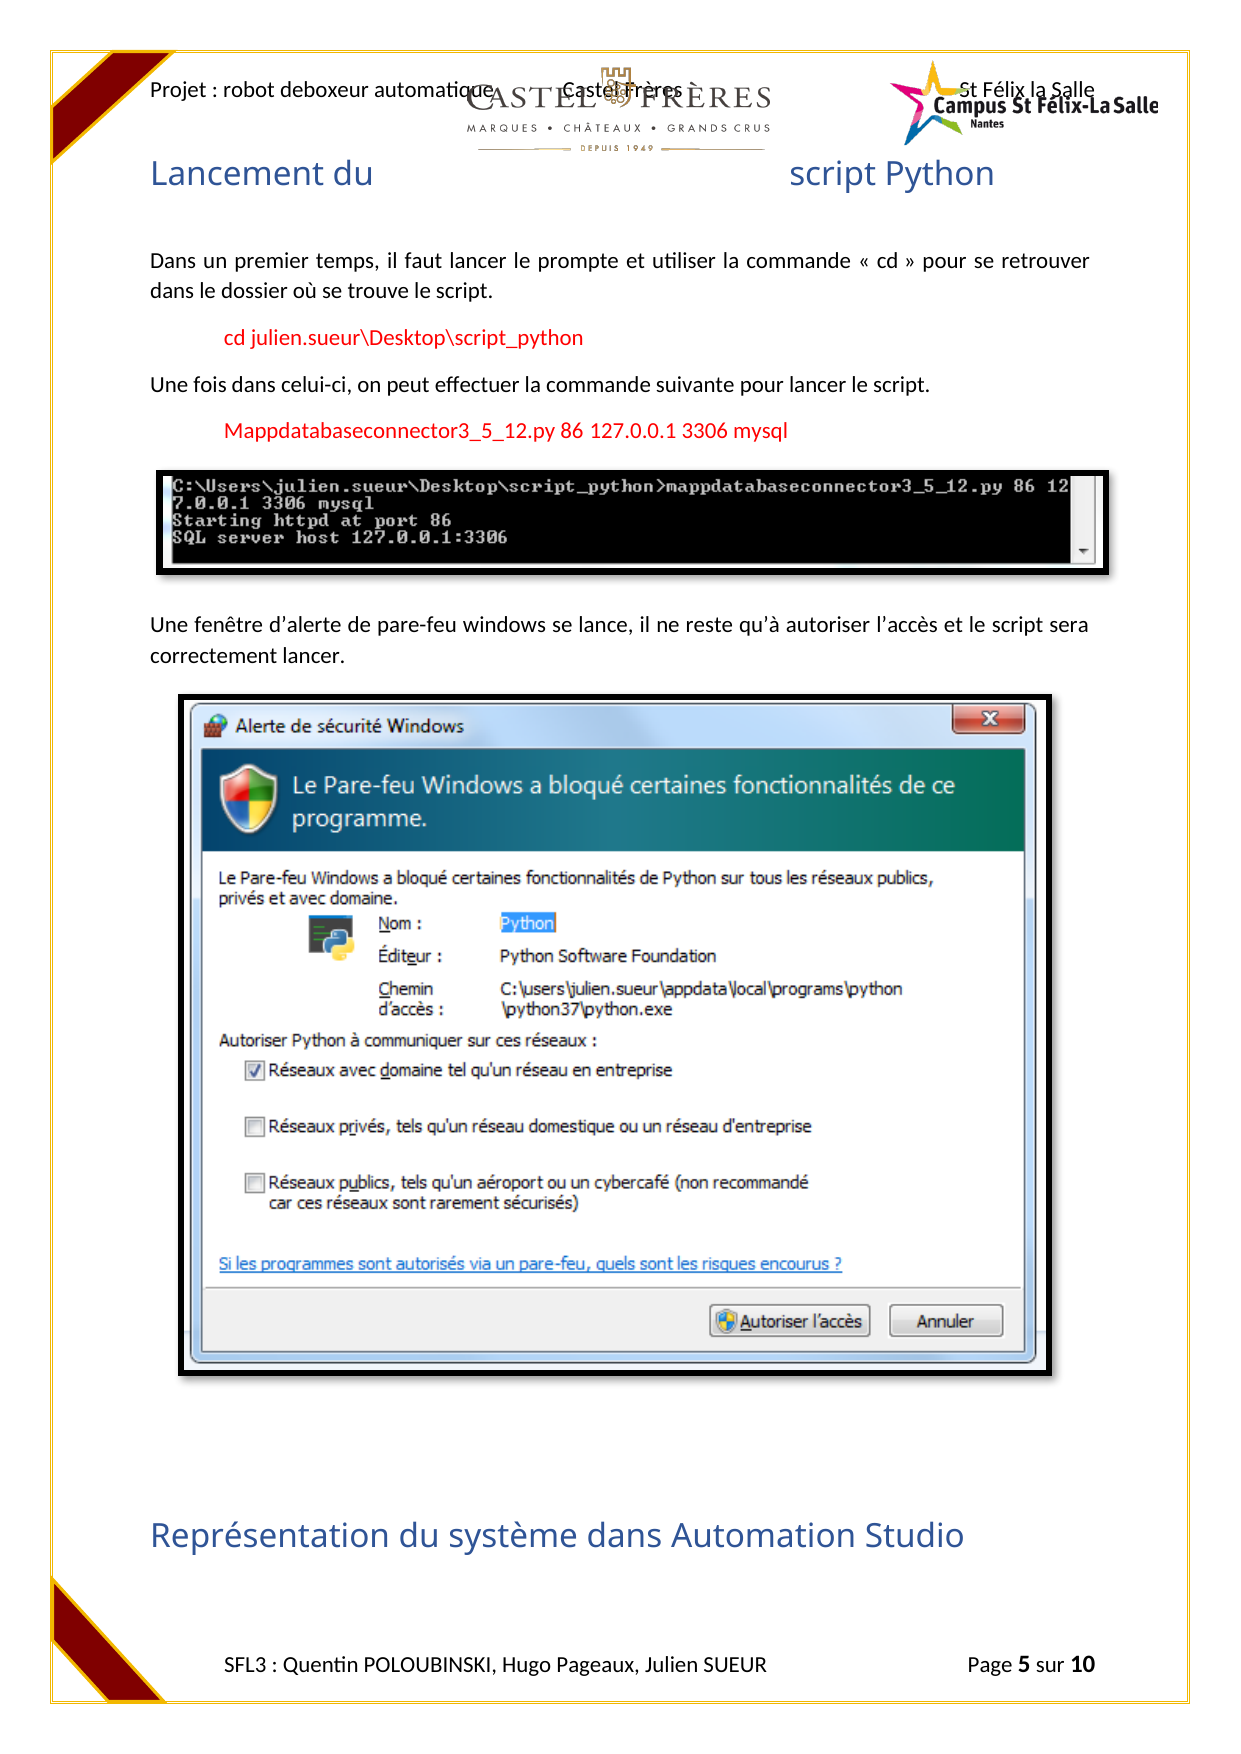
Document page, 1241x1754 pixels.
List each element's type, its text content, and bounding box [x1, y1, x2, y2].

text Une fois dans celui-ci, on peut effectuer la commande suivante pour lancer le script. [150, 370, 1090, 398]
picture [184, 700, 1046, 1370]
text Mappdatabaseconnector3_5_12.py 86 127.0.0.1 3306 mysql [150, 417, 1090, 445]
subtitle Lancement du script Python [150, 150, 1090, 195]
picture [460, 59, 773, 157]
subtitle Représentation du système dans Automation Studio [150, 1512, 1090, 1557]
text Dans un premier temps, il faut lancer le prompte et utiliser la commande « cd » pour se retrouver dans le dossier où se trouve le script. [150, 246, 1090, 304]
picture [163, 476, 1103, 568]
text cd julien.sueur\Desktop\script_python [150, 323, 1090, 351]
text Une fenêtre d’alerte de pare-feu windows se lance, il ne reste qu’à autoriser l’accès et le script sera correctement lancer. [150, 611, 1090, 669]
picture [889, 60, 1158, 145]
